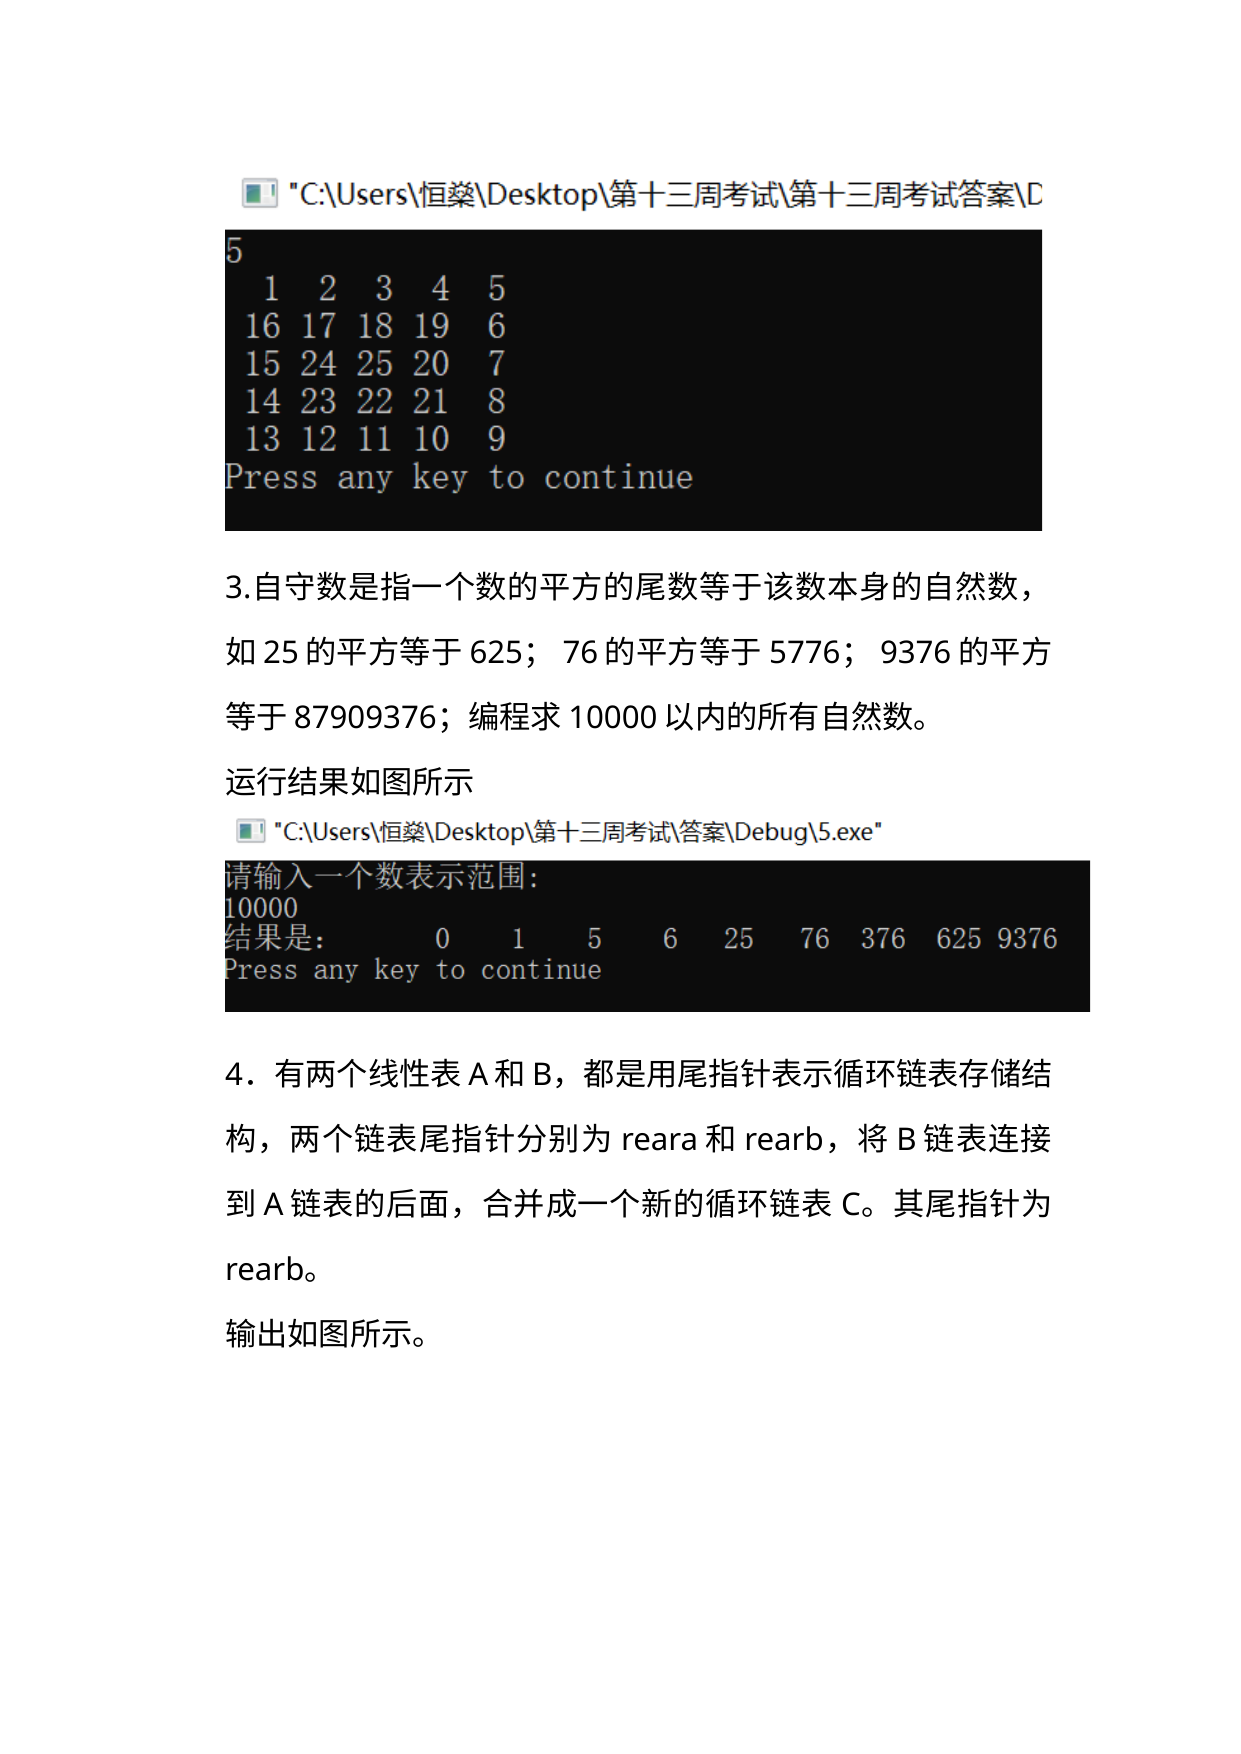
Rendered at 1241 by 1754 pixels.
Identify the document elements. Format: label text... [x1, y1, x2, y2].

text 运行结果如图所示 [187, 747, 1053, 812]
picture [225, 812, 1091, 1012]
picture [225, 162, 1043, 531]
text 3.自守数是指一个数的平方的尾数等于该数本身的自然数，如25的平方等于625； 76的平方等于5776； 9376的平方等于87909376；编程求10000以内的所有自然数。 [225, 552, 1053, 747]
list 4．有两个线性表A和B，都是用尾指针表示循环链表存储结构，两个链表尾指针分别为reara和rearb，将B链表连接到A链表的后面，合并成一个新的循环链表C。其尾指针为rearb。 [225, 1039, 1053, 1299]
list 输出如图所示。 [225, 1299, 1053, 1364]
